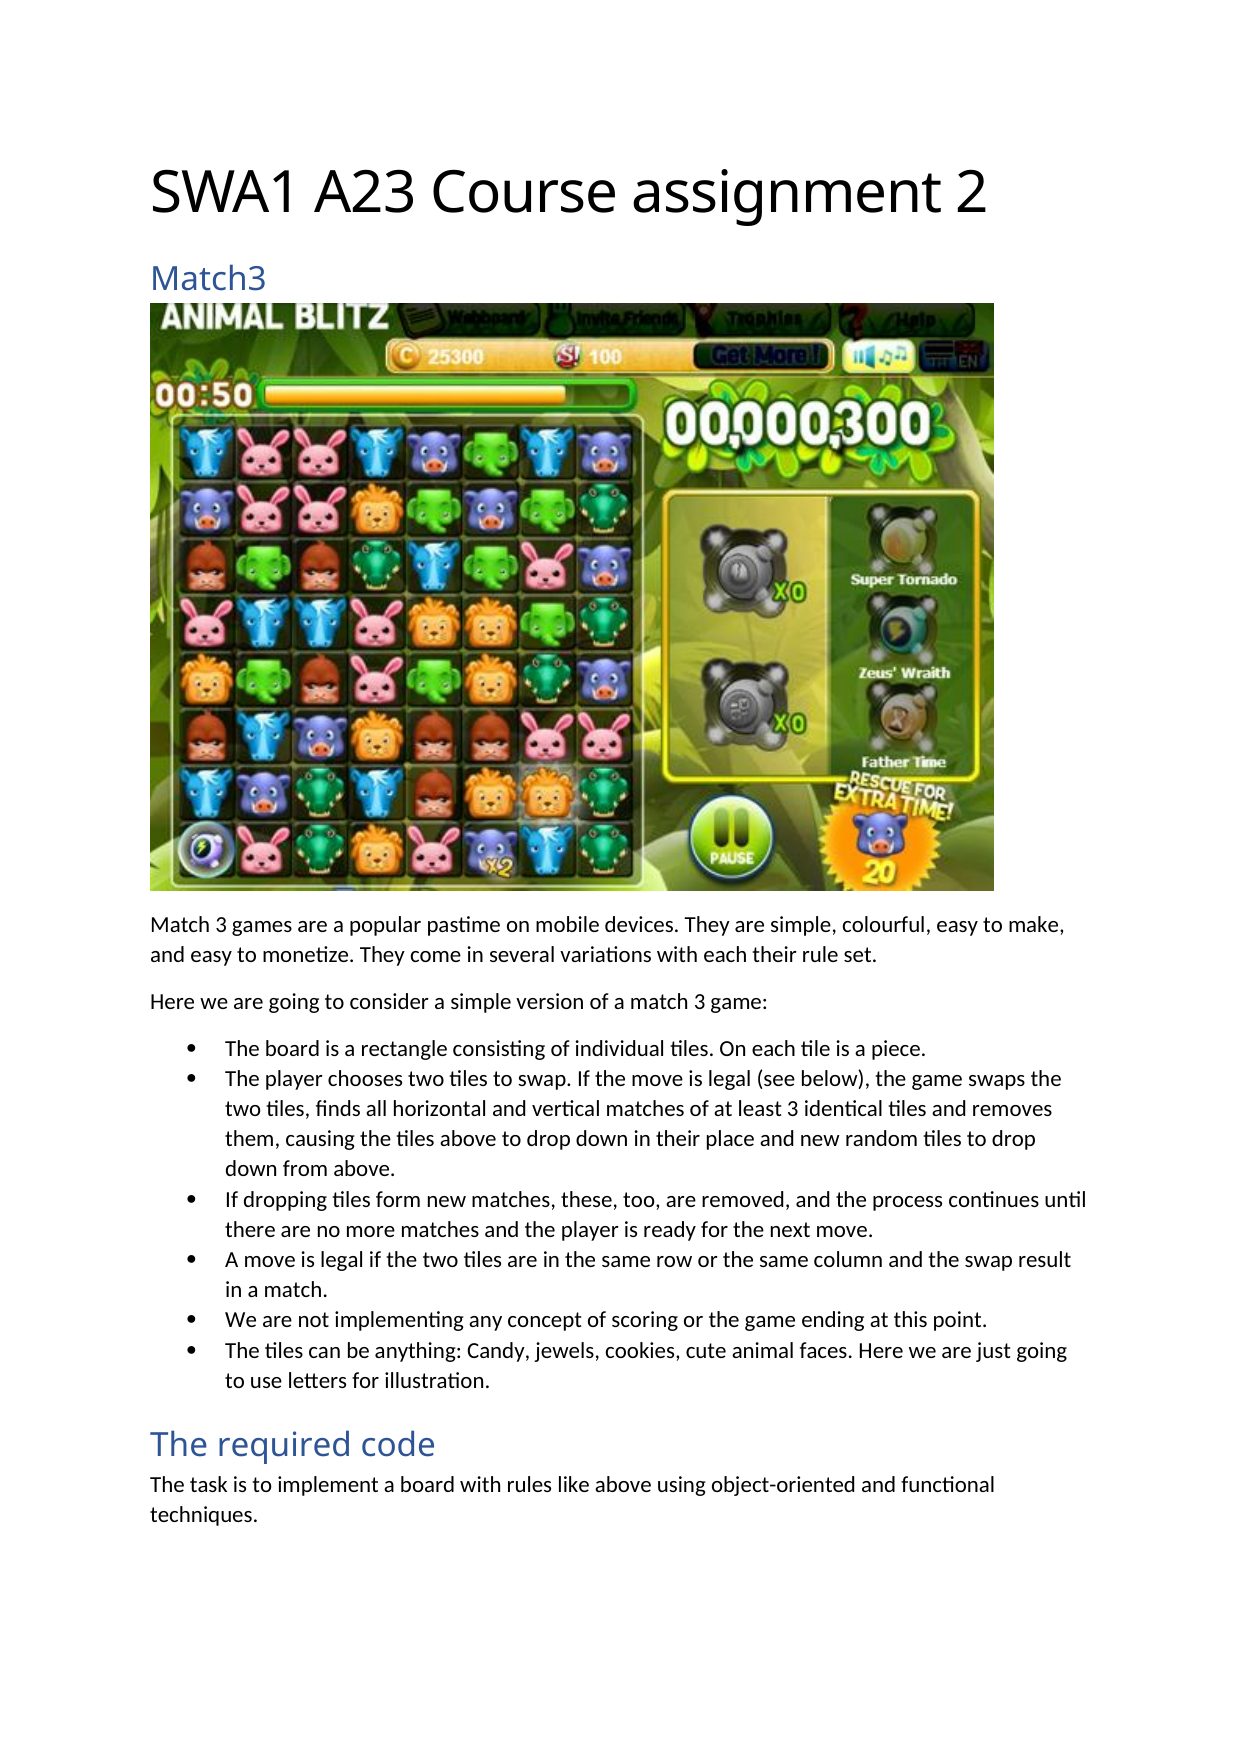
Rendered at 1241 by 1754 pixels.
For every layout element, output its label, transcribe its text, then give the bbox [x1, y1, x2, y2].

list The tiles can be anything: Candy, jewels, cookies, cute animal faces. Here we are just going to use letters for illustration. [187, 1336, 1090, 1394]
text The task is to implement a board with rules like above using object-oriented and functional techniques. [150, 1470, 1090, 1528]
list If dropping tiles form new matches, these, too, are removed, and the process continues until there are no more matches and the player is ready for the next move. [187, 1185, 1090, 1243]
text Here we are going to consider a simple version of a match 3 game: [150, 987, 1090, 1015]
list A move is legal if the two tiles are in the same row or the same column and the swap result in a match. [187, 1245, 1090, 1303]
title SWA1 A23 Course assignment 2 [150, 150, 1090, 229]
text Match 3 games are a popular pastime on mobile devices. They are simple, colourful, easy to make, and easy to monetize. They come in several variations with each their rule set. [150, 910, 1090, 968]
picture [150, 303, 994, 891]
subtitle The required code [150, 1421, 1090, 1467]
subtitle Match3 [150, 254, 1090, 300]
list The player chooses two tiles to swap. If the move is legal (see below), the game swaps the two tiles, finds all horizontal and vertical matches of at least 3 identical tiles and removes them, causing the tiles above to drop down in their place and new random tiles to drop down from above. [187, 1064, 1090, 1183]
list We are not implementing any concept of scoring or the game ending at this point. [187, 1306, 1090, 1334]
list The board is a rectangle consisting of individual tiles. On each tile is a piece. [187, 1034, 1090, 1062]
